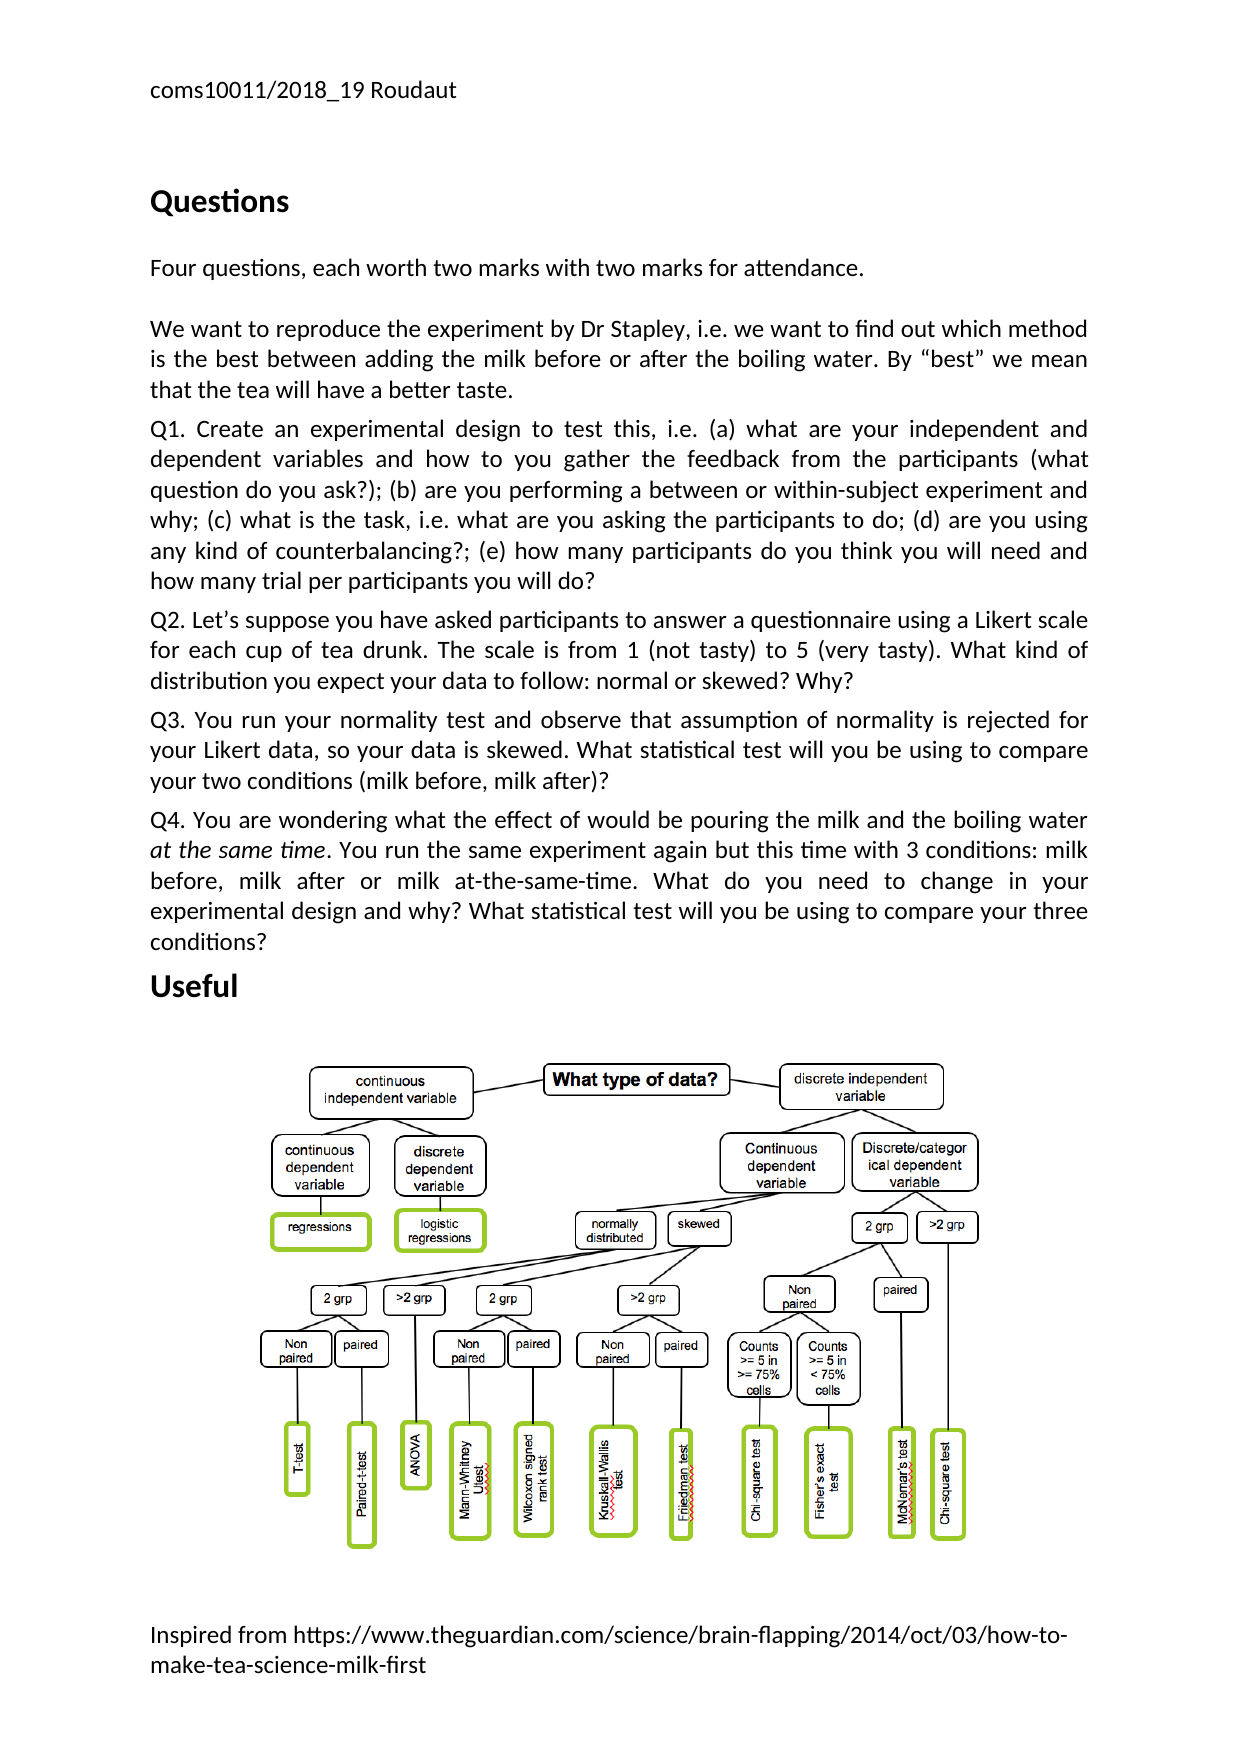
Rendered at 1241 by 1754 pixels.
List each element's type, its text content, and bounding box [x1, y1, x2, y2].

text Useful [150, 965, 1090, 1006]
text Q2. Let’s suppose you have asked participants to answer a questionnaire using a Likert scale for each cup of tea drunk. The scale is from 1 (not tasty) to 5 (very tasty). What kind of distribution you expect your data to follow: normal or skewed? Why? [150, 604, 1090, 696]
text Q1. Create an experimental design to test this, i.e. (a) what are your independent and dependent variables and how to you gather the feedback from the participants (what question do you ask?); (b) are you performing a between or within-subject experiment and why; (c) what is the task, i.e. what are you asking the participants to do; (d) are you using any kind of counterbalancing?; (e) how many participants do you think you will need and how many trial per participants you will do? [150, 413, 1090, 596]
text Four questions, each worth two marks with two marks for attendance. [150, 252, 1090, 282]
text Q3. You run your normality test and observe that assumption of normality is rejected for your Likert data, so your data is skewed. What statistical test will you be using to compare your two conditions (milk before, milk after)? [150, 704, 1090, 796]
text Questions [150, 181, 1090, 221]
picture [252, 1036, 988, 1586]
text We want to reproduce the experiment by Dr Stapley, i.e. we want to find out which method is the best between adding the milk before or after the boiling water. By “best” we mean that the tea will have a better taste. [150, 313, 1090, 404]
text Q4. You are wondering what the effect of would be pouring the milk and the boiling water at the same time. You run the same experiment again but this time with 3 conditions: milk before, milk after or milk at-the-same-time. What do you need to change in your experimental design and why? What statistical test will you be using to compare your three conditions? [150, 804, 1090, 957]
